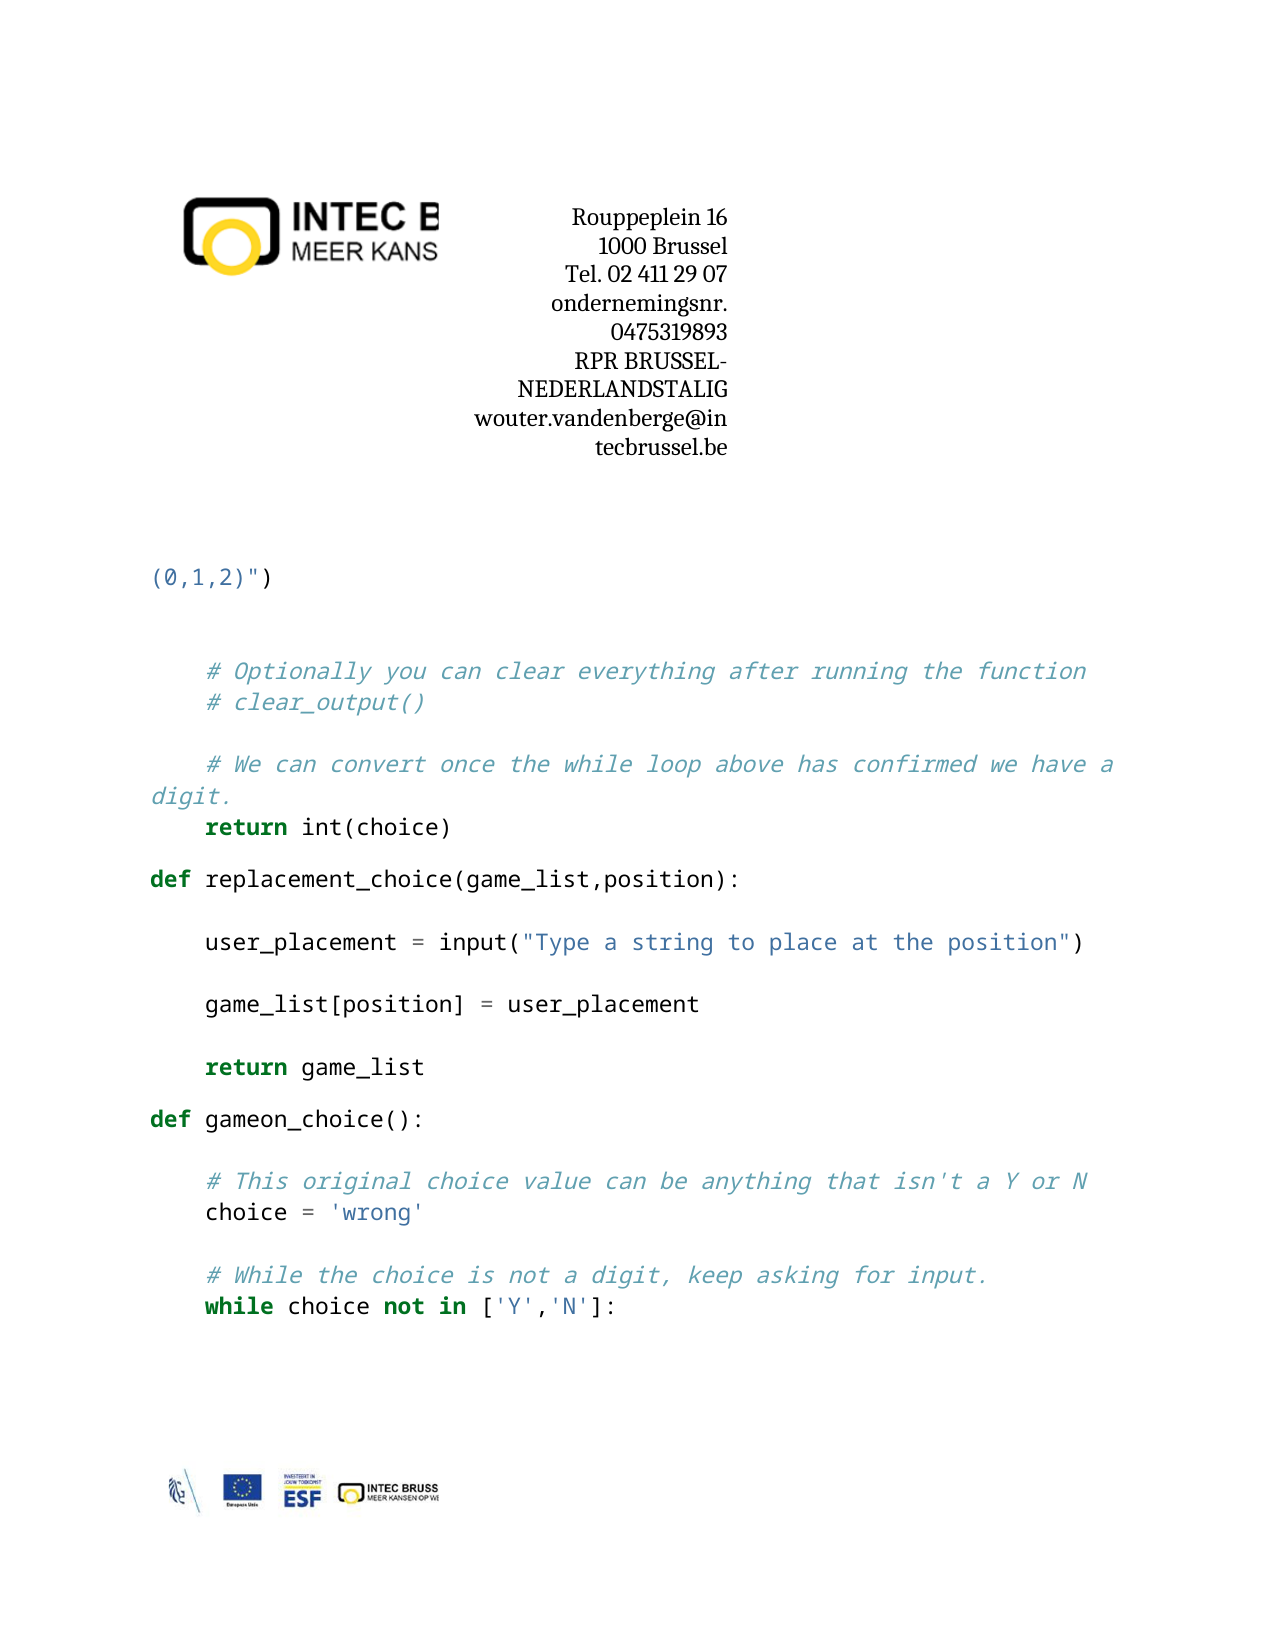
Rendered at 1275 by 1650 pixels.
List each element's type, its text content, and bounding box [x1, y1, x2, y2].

text def replacement_choice(game_list,position): user_placement = input("Type a string to place at the position") game_list[position] = user_placement return game_list [150, 863, 1125, 1082]
text def position_choice(): # This original choice value can be anything that isn't an integer choice = 'wrong' # While the choice is not a digit, keep asking for input. while choice not in ['0','1','2']: # we shouldn't convert here, otherwise we get an error on a wrong input choice = input("Pick a position to replace (0,1,2): ") if choice not in ['0','1','2']: # THIS CLEARS THE CURRENT OUTPUT BELOW THE CELL clear_output() print("Sorry, but you did not choose a valid position (0,1,2)") # Optionally you can clear everything after running the function # clear_output() # We can convert once the while loop above has confirmed we have a digit. return int(choice) [150, 561, 1125, 842]
text def gameon_choice(): # This original choice value can be anything that isn't a Y or N choice = 'wrong' # While the choice is not a digit, keep asking for input. while choice not in ['Y','N']: # we shouldn't convert here, otherwise we get an error on a wrong input choice = input("Would you like to keep playing? Y or N ") if choice not in ['Y','N']: # THIS CLEARS THE CURRENT OUTPUT BELOW THE CELL clear_output() print("Sorry, I didn't understand. Please make sure to choose Y or N.") # Optionally you can clear everything after running the function # clear_output() if choice == "Y": # Game is still on return True else: # Game is over return False [150, 1102, 1125, 1321]
picture [168, 174, 439, 293]
picture [168, 1447, 439, 1534]
